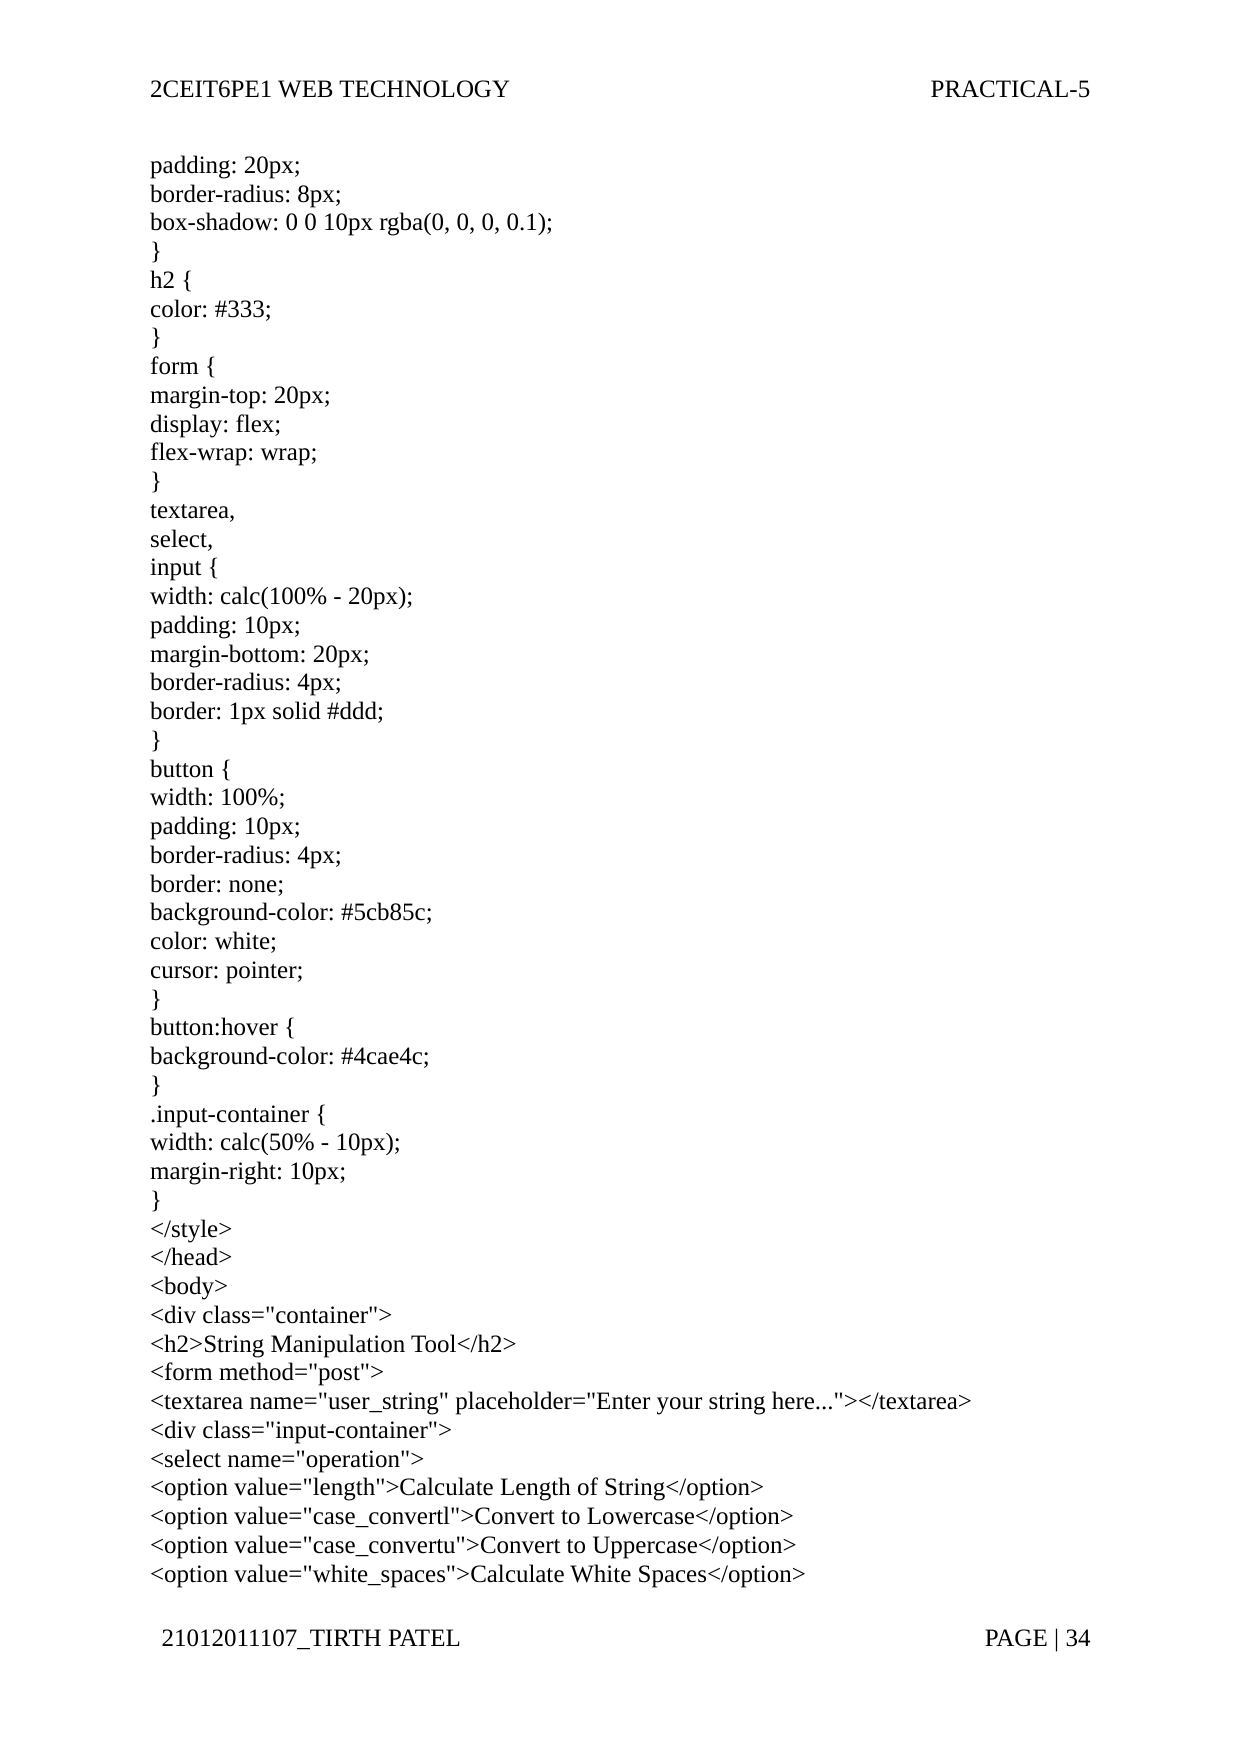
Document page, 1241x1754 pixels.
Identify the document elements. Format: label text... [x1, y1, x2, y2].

text form { [150, 351, 1090, 380]
text margin-right: 10px; [150, 1156, 1090, 1185]
text display: flex; [150, 409, 1090, 437]
text <body> [150, 1271, 1090, 1300]
text color: white; [150, 926, 1090, 955]
text } [150, 984, 1090, 1012]
text <div class="container"> [150, 1300, 1090, 1329]
text input { [150, 552, 1090, 581]
text border-radius: 8px; [150, 179, 1090, 207]
text cursor: pointer; [150, 955, 1090, 984]
text .input-container { [150, 1099, 1090, 1127]
text </style> [150, 1214, 1090, 1242]
text width: calc(100% - 20px); [150, 581, 1090, 610]
text background-color: #4cae4c; [150, 1041, 1090, 1070]
text border-radius: 4px; [150, 840, 1090, 869]
text box-shadow: 0 0 10px rgba(0, 0, 0, 0.1); [150, 207, 1090, 236]
text button { [150, 754, 1090, 782]
text <select name="operation"> [150, 1444, 1090, 1472]
text border-radius: 4px; [150, 667, 1090, 696]
text } [150, 322, 1090, 351]
text h2 { [150, 265, 1090, 294]
text padding: 10px; [150, 811, 1090, 840]
text padding: 10px; [150, 610, 1090, 639]
text } [150, 725, 1090, 754]
text <h2>String Manipulation Tool</h2> [150, 1329, 1090, 1357]
text border: 1px solid #ddd; [150, 696, 1090, 725]
text } [150, 1070, 1090, 1099]
text color: #333; [150, 294, 1090, 322]
text width: 100%; [150, 782, 1090, 811]
text padding: 20px; [150, 150, 1090, 179]
text button:hover { [150, 1012, 1090, 1041]
text </head> [150, 1242, 1090, 1271]
text width: calc(50% - 10px); [150, 1127, 1090, 1156]
text flex-wrap: wrap; [150, 437, 1090, 466]
text border: none; [150, 869, 1090, 897]
text <option value="case_convertu">Convert to Uppercase</option> [150, 1530, 1090, 1559]
text <form method="post"> [150, 1357, 1090, 1386]
text <option value="case_convertl">Convert to Lowercase</option> [150, 1501, 1090, 1530]
text textarea, [150, 495, 1090, 524]
text <option value="length">Calculate Length of String</option> [150, 1472, 1090, 1501]
text margin-top: 20px; [150, 380, 1090, 409]
text background-color: #5cb85c; [150, 897, 1090, 926]
text } [150, 236, 1090, 265]
text select, [150, 524, 1090, 552]
text margin-bottom: 20px; [150, 639, 1090, 667]
text <div class="input-container"> [150, 1415, 1090, 1444]
text } [150, 466, 1090, 495]
text } [150, 1185, 1090, 1214]
text <textarea name="user_string" placeholder="Enter your string here..."></textarea> [150, 1386, 1090, 1415]
text <option value="white_spaces">Calculate White Spaces</option> [150, 1559, 1090, 1587]
